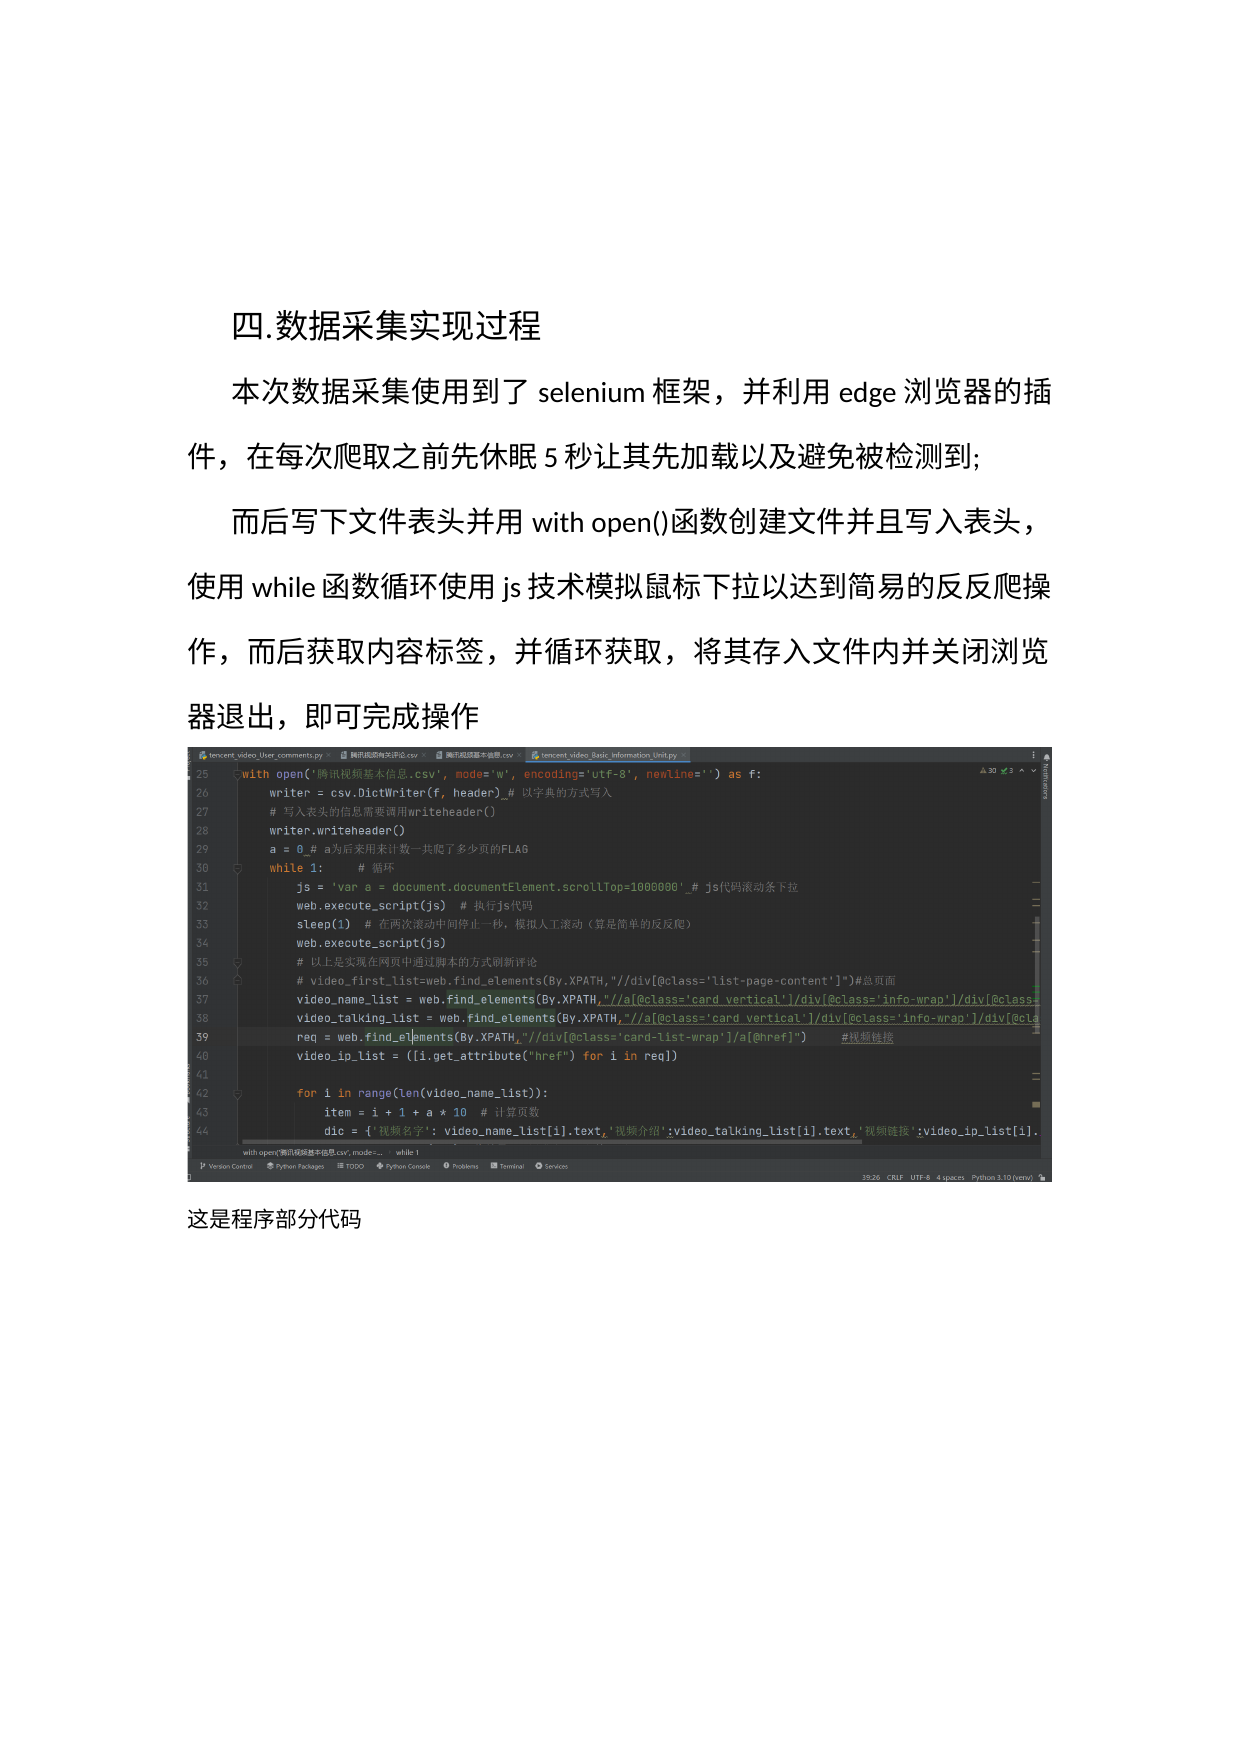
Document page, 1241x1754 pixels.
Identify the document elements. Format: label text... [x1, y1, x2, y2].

list 这是程序部分代码 [187, 1202, 1053, 1234]
picture [187, 747, 1052, 1182]
list 本次数据采集使用到了selenium框架，并利用edge浏览器的插件，在每次爬取之前先休眠5秒让其先加载以及避免被检测到; [187, 357, 1053, 487]
list 数据采集实现过程 [187, 292, 1053, 357]
list 而后写下文件表头并用with open()函数创建文件并且写入表头，使用while函数循环使用js技术模拟鼠标下拉以达到简易的反反爬操作，而后获取内容标签，并循环获取，将其存入文件内并关闭浏览器退出，即可完成操作 [187, 487, 1053, 747]
